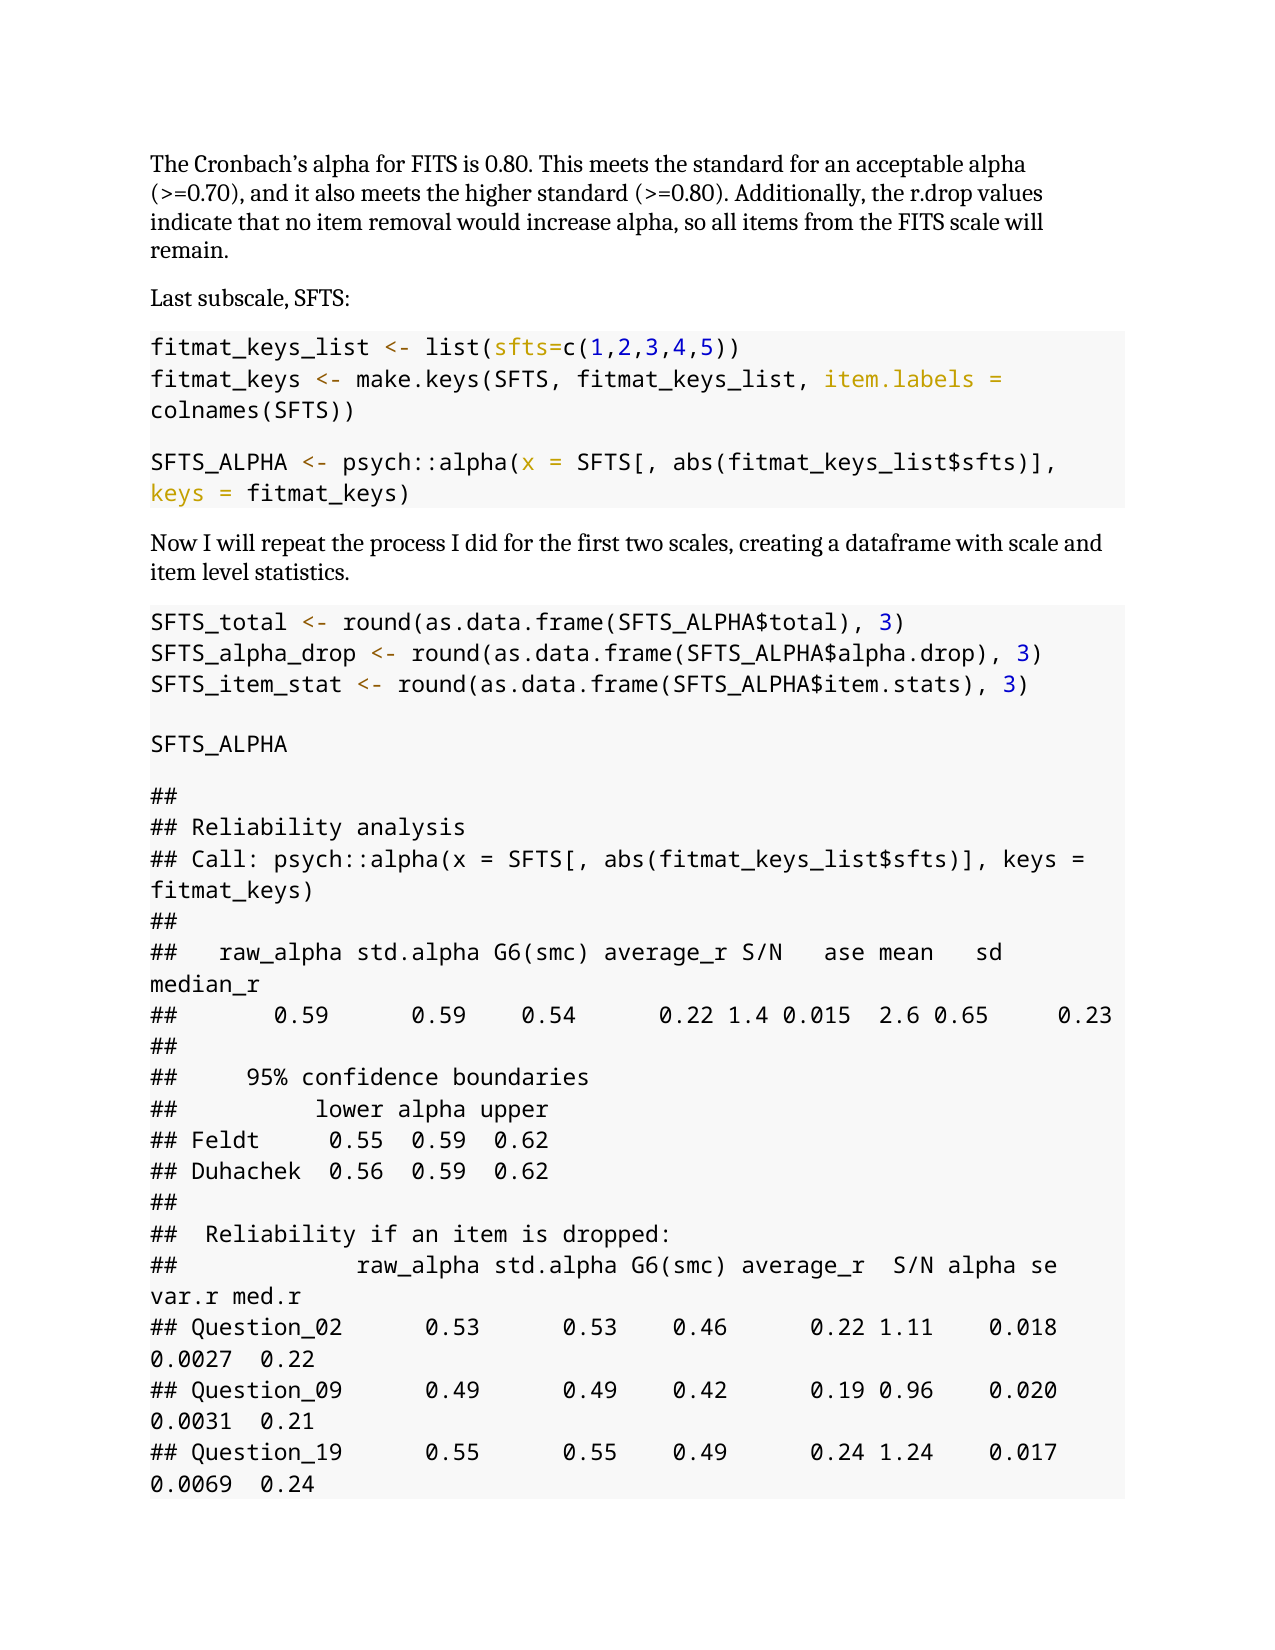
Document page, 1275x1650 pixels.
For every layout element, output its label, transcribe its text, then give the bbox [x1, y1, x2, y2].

text The Cronbach’s alpha for FITS is 0.80. This meets the standard for an acceptable alpha (>=0.70), and it also meets the higher standard (>=0.80). Additionally, the r.drop values indicate that no item removal would increase alpha, so all items from the FITS scale will remain. [150, 150, 1125, 265]
text SFTS_ALPHA <- psych::alpha(x = SFTS[, abs(fitmat_keys_list$sfts)], keys = fitmat_keys) [411, 446, 1125, 508]
text fitmat_keys_list <- list(sfts=c(1,2,3,4,5)) fitmat_keys <- make.keys(SFTS, fitmat_keys_list, item.labels = colnames(SFTS)) [150, 331, 1125, 425]
text Last subscale, SFTS: [150, 284, 1125, 312]
text SFTS_total <- round(as.data.frame(SFTS_ALPHA$total), 3) SFTS_alpha_drop <- round(as.data.frame(SFTS_ALPHA$alpha.drop), 3) SFTS_item_stat <- round(as.data.frame(SFTS_ALPHA$item.stats), 3) SFTS_ALPHA [150, 605, 1125, 759]
text Now I will repeat the process I did for the first two scales, creating a dataframe with scale and item level statistics. [150, 529, 1125, 587]
